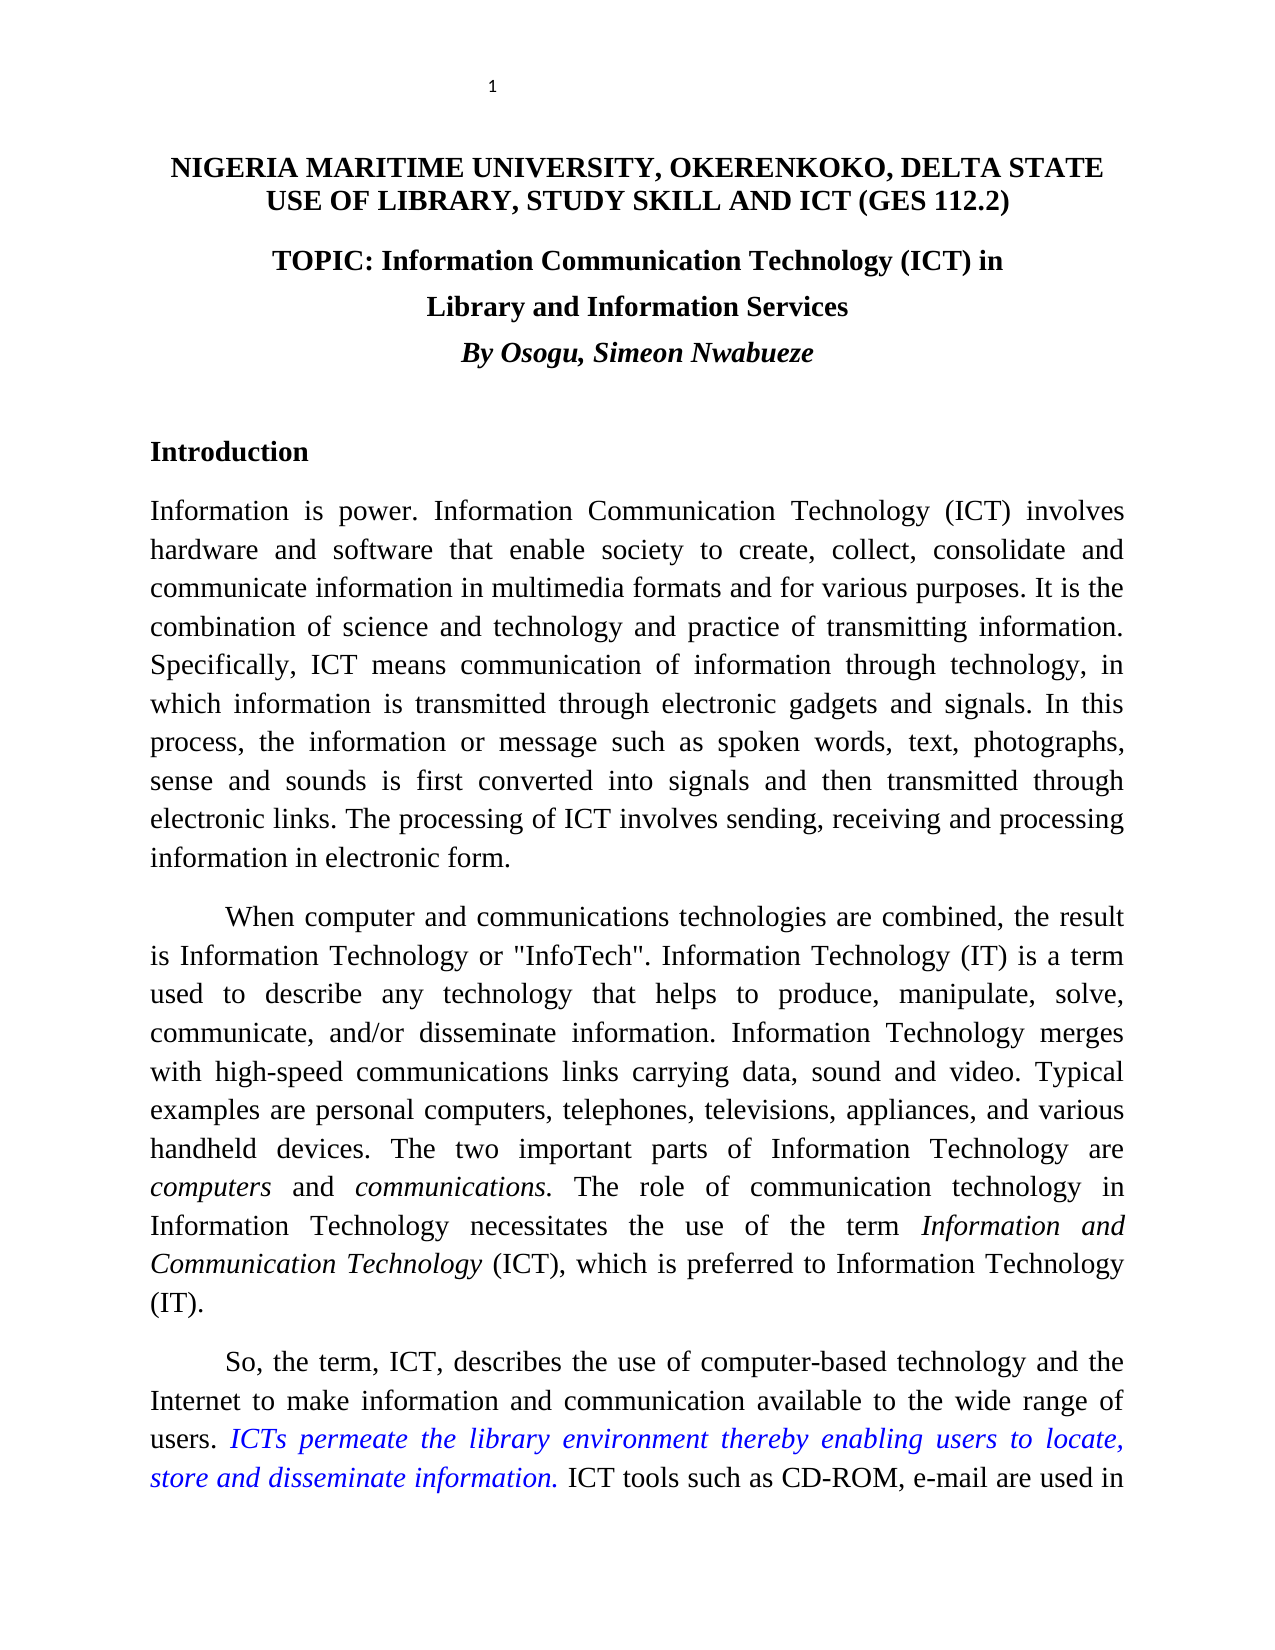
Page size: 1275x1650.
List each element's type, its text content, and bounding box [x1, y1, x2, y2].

text USE OF LIBRARY, STUDY SKILL AND ICT (GES 112.2) [19, 183, 1125, 217]
text TOPIC: Information Communication Technology (ICT) in [963, 251, 1125, 276]
text Information is power. Information Communication Technology (ICT) involves hardware and software that enable society to create, collect, consolidate and communicate information in multimedia formats and for various purposes. It is the combination of science and technology and practice of transmitting information. Specifically, ICT means communication of information through technology, in which information is transmitted through electronic gadgets and signals. In this process, the information or message such as spoken words, text, photographs, sense and sounds is first converted into signals and then transmitted through electronic links. The processing of ICT involves sending, receiving and processing information in electronic form. [150, 493, 1125, 874]
text TOPIC: Information Communication Technology (ICT) in [150, 251, 907, 276]
text Library and Information Services [150, 296, 1125, 321]
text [150, 1344, 1125, 1493]
text By Osogu, Simeon Nwabueze [150, 342, 1125, 367]
text Introduction [150, 434, 1125, 467]
text NIGERIA MARITIME UNIVERSITY, OKERENKOKO, DELTA STATE [19, 150, 1125, 183]
text When computer and communications technologies are combined, the result is Information Technology or "InfoTech". Information Technology (IT) is a term used to describe any technology that helps to produce, manipulate, solve, communicate, and/or disseminate information. Information Technology merges with high-speed communications links carrying data, sound and video. Typical examples are personal computers, telephones, televisions, appliances, and various handheld devices. The two important parts of Information Technology are computers and communications. The role of communication technology in Information Technology necessitates the use of the term Information and Communication Technology (ICT), which is preferred to Information Technology (IT). [150, 899, 1125, 1318]
